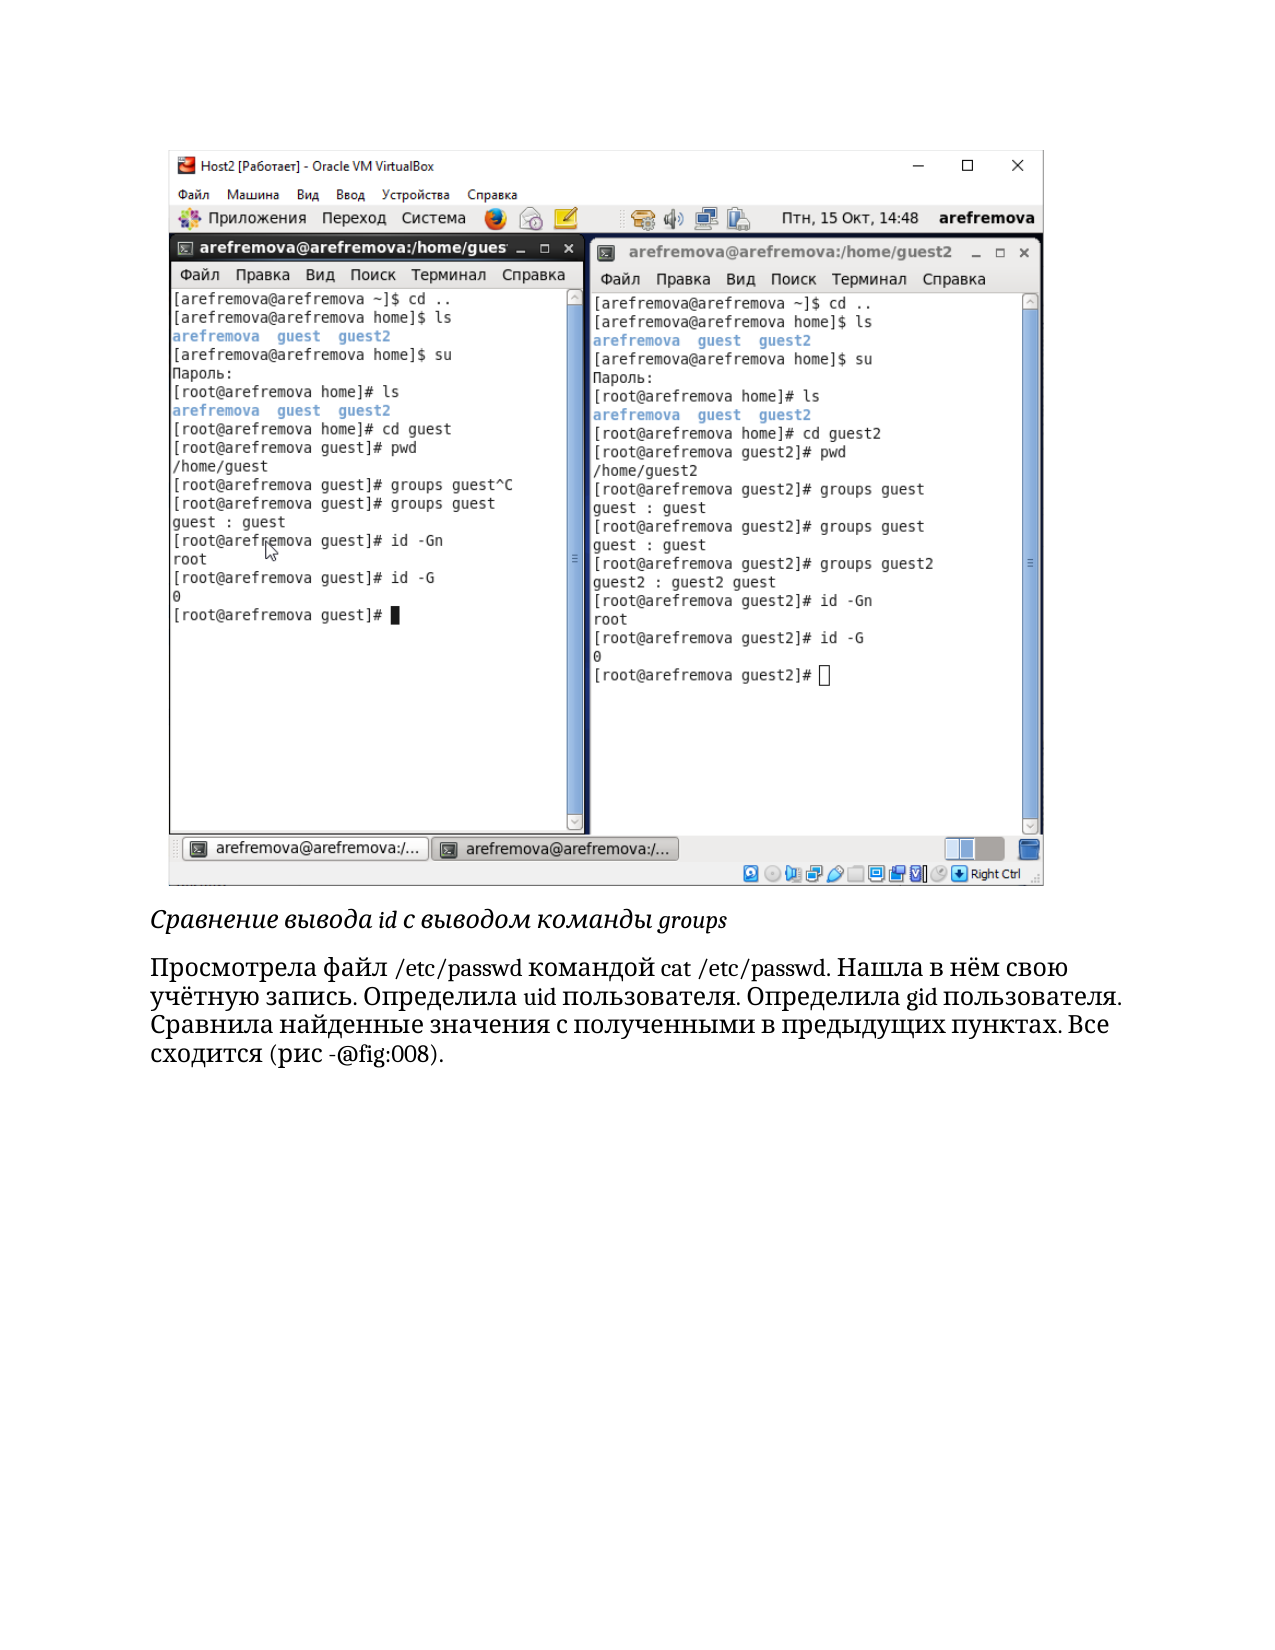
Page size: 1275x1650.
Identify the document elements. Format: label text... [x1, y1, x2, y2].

text Просмотрела файл /etc/passwd командой cat /etc/passwd. Нашла в нём свою учётную запись. Определила uid пользователя. Определила gid пользователя. Сравнила найденные значения с полученными в предыдущих пунктах. Все сходится (рис -@fig:008). [150, 954, 1125, 1069]
text Сравнение вывода id с выводом команды groups [150, 906, 1125, 935]
picture [168, 150, 1044, 886]
